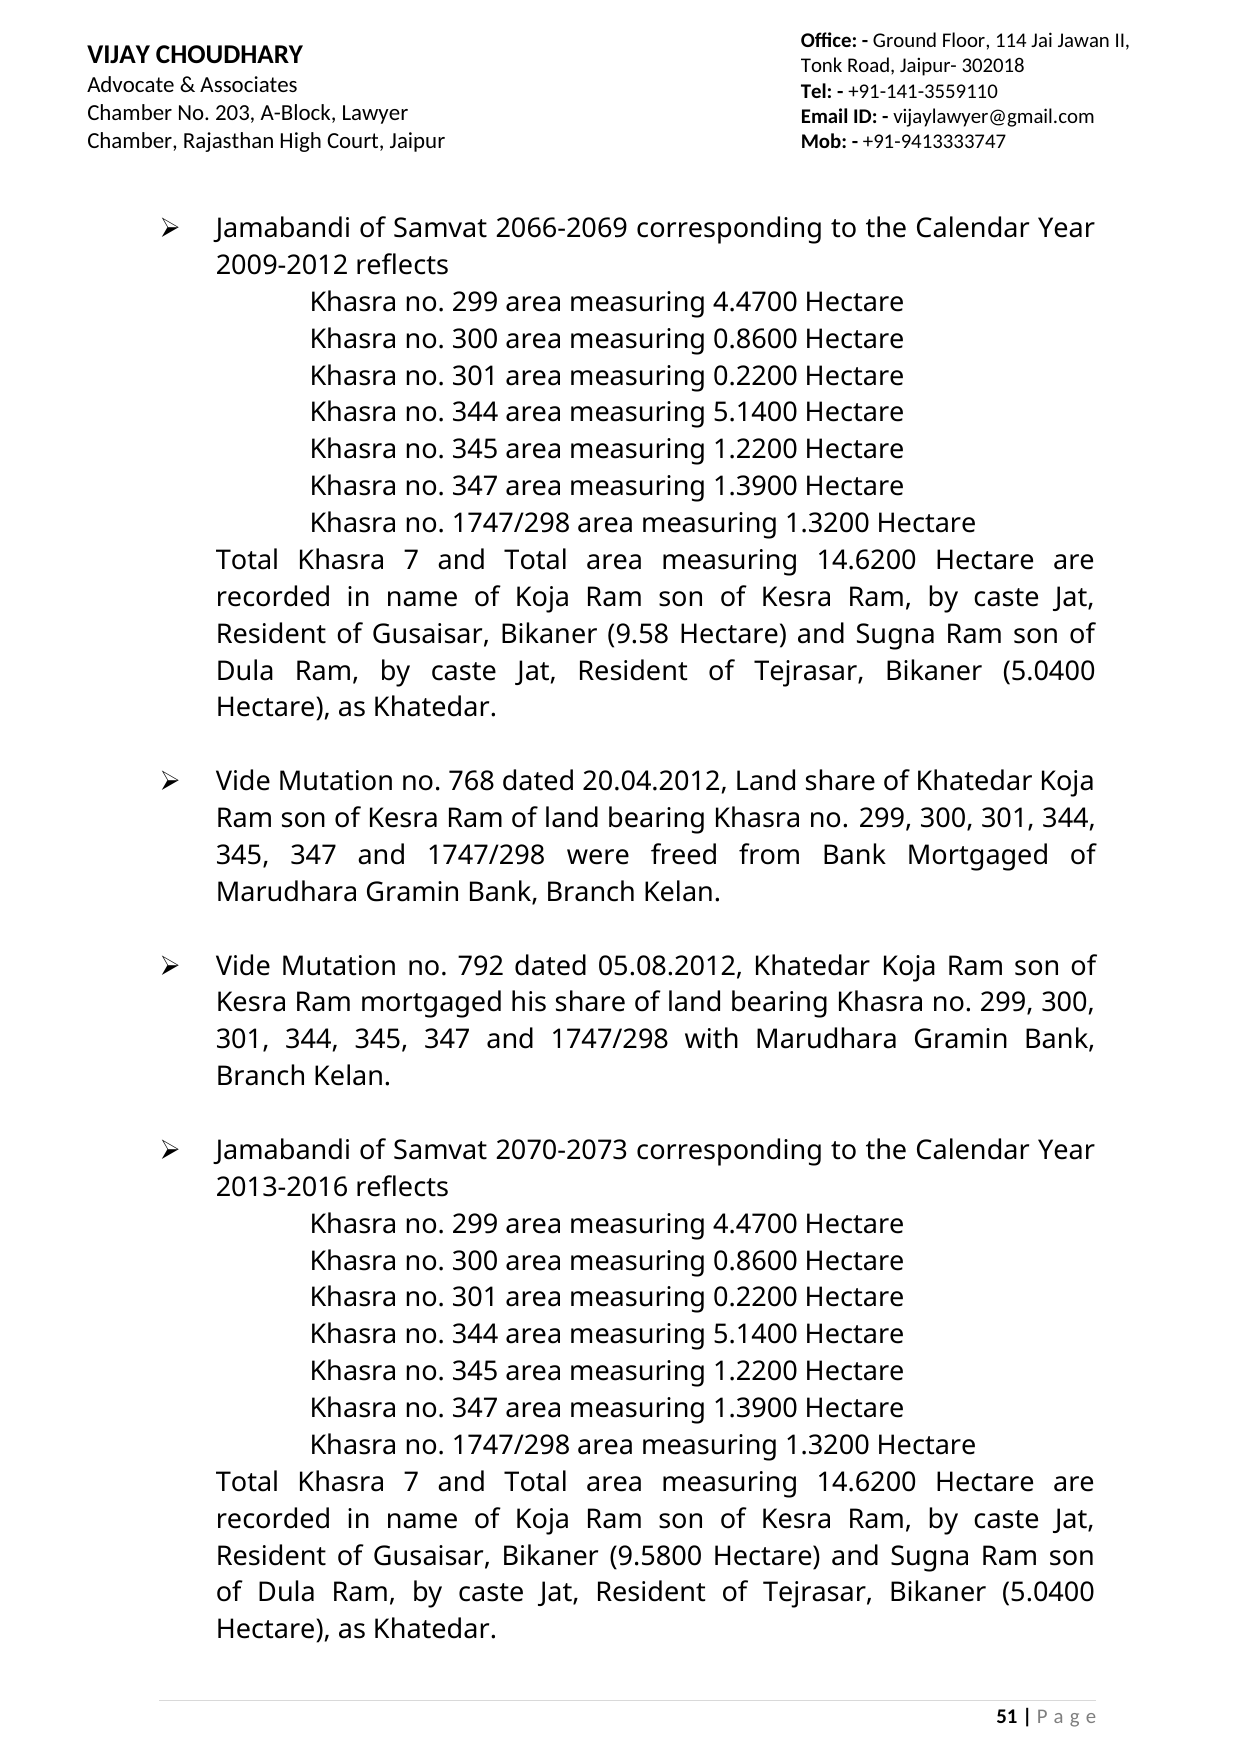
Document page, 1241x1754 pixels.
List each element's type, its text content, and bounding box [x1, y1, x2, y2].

list Total Khasra 7 and Total area measuring 14.6200 Hectare are recorded in name of Koja Ram son of Kesra Ram, by caste Jat, Resident of Gusaisar, Bikaner (9.58 Hectare) and Sugna Ram son of Dula Ram, by caste Jat, Resident of Tejrasar, Bikaner (5.0400 Hectare), as Khatedar. [216, 540, 1096, 725]
list Khasra no. 344 area measuring 5.1400 Hectare [309, 393, 1096, 430]
list Jamabandi of Samvat 2066-2069 corresponding to the Calendar Year 2009-2012 reflects [159, 208, 1096, 282]
list Khasra no. 1747/298 area measuring 1.3200 Hectare [309, 1425, 1096, 1462]
list Khasra no. 347 area measuring 1.3900 Hectare [309, 467, 1096, 503]
list Khasra no. 299 area measuring 4.4700 Hectare [309, 282, 1096, 319]
list Khasra no. 301 area measuring 0.2200 Hectare [309, 1278, 1096, 1315]
list Khasra no. 299 area measuring 4.4700 Hectare [309, 1204, 1096, 1241]
list Vide Mutation no. 792 dated 05.08.2012, Khatedar Koja Ram son of Kesra Ram mortgaged his share of land bearing Khasra no. 299, 300, 301, 344, 345, 347 and 1747/298 with Marudhara Gramin Bank, Branch Kelan. [159, 946, 1096, 1093]
list Khasra no. 345 area measuring 1.2200 Hectare [309, 1352, 1096, 1388]
list Jamabandi of Samvat 2070-2073 corresponding to the Calendar Year 2013-2016 reflects [159, 1130, 1096, 1204]
list Khasra no. 301 area measuring 0.2200 Hectare [309, 356, 1096, 393]
list Khasra no. 344 area measuring 5.1400 Hectare [309, 1315, 1096, 1352]
list Khasra no. 300 area measuring 0.8600 Hectare [309, 1241, 1096, 1278]
list Total Khasra 7 and Total area measuring 14.6200 Hectare are recorded in name of Koja Ram son of Kesra Ram, by caste Jat, Resident of Gusaisar, Bikaner (9.5800 Hectare) and Sugna Ram son of Dula Ram, by caste Jat, Resident of Tejrasar, Bikaner (5.0400 Hectare), as Khatedar. [216, 1462, 1096, 1647]
list Khasra no. 300 area measuring 0.8600 Hectare [309, 319, 1096, 356]
list Khasra no. 345 area measuring 1.2200 Hectare [309, 430, 1096, 467]
list Khasra no. 347 area measuring 1.3900 Hectare [309, 1388, 1096, 1425]
list Khasra no. 1747/298 area measuring 1.3200 Hectare [309, 503, 1096, 540]
list Vide Mutation no. 768 dated 20.04.2012, Land share of Khatedar Koja Ram son of Kesra Ram of land bearing Khasra no. 299, 300, 301, 344, 345, 347 and 1747/298 were freed from Bank Mortgaged of Marudhara Gramin Bank, Branch Kelan. [159, 762, 1096, 909]
